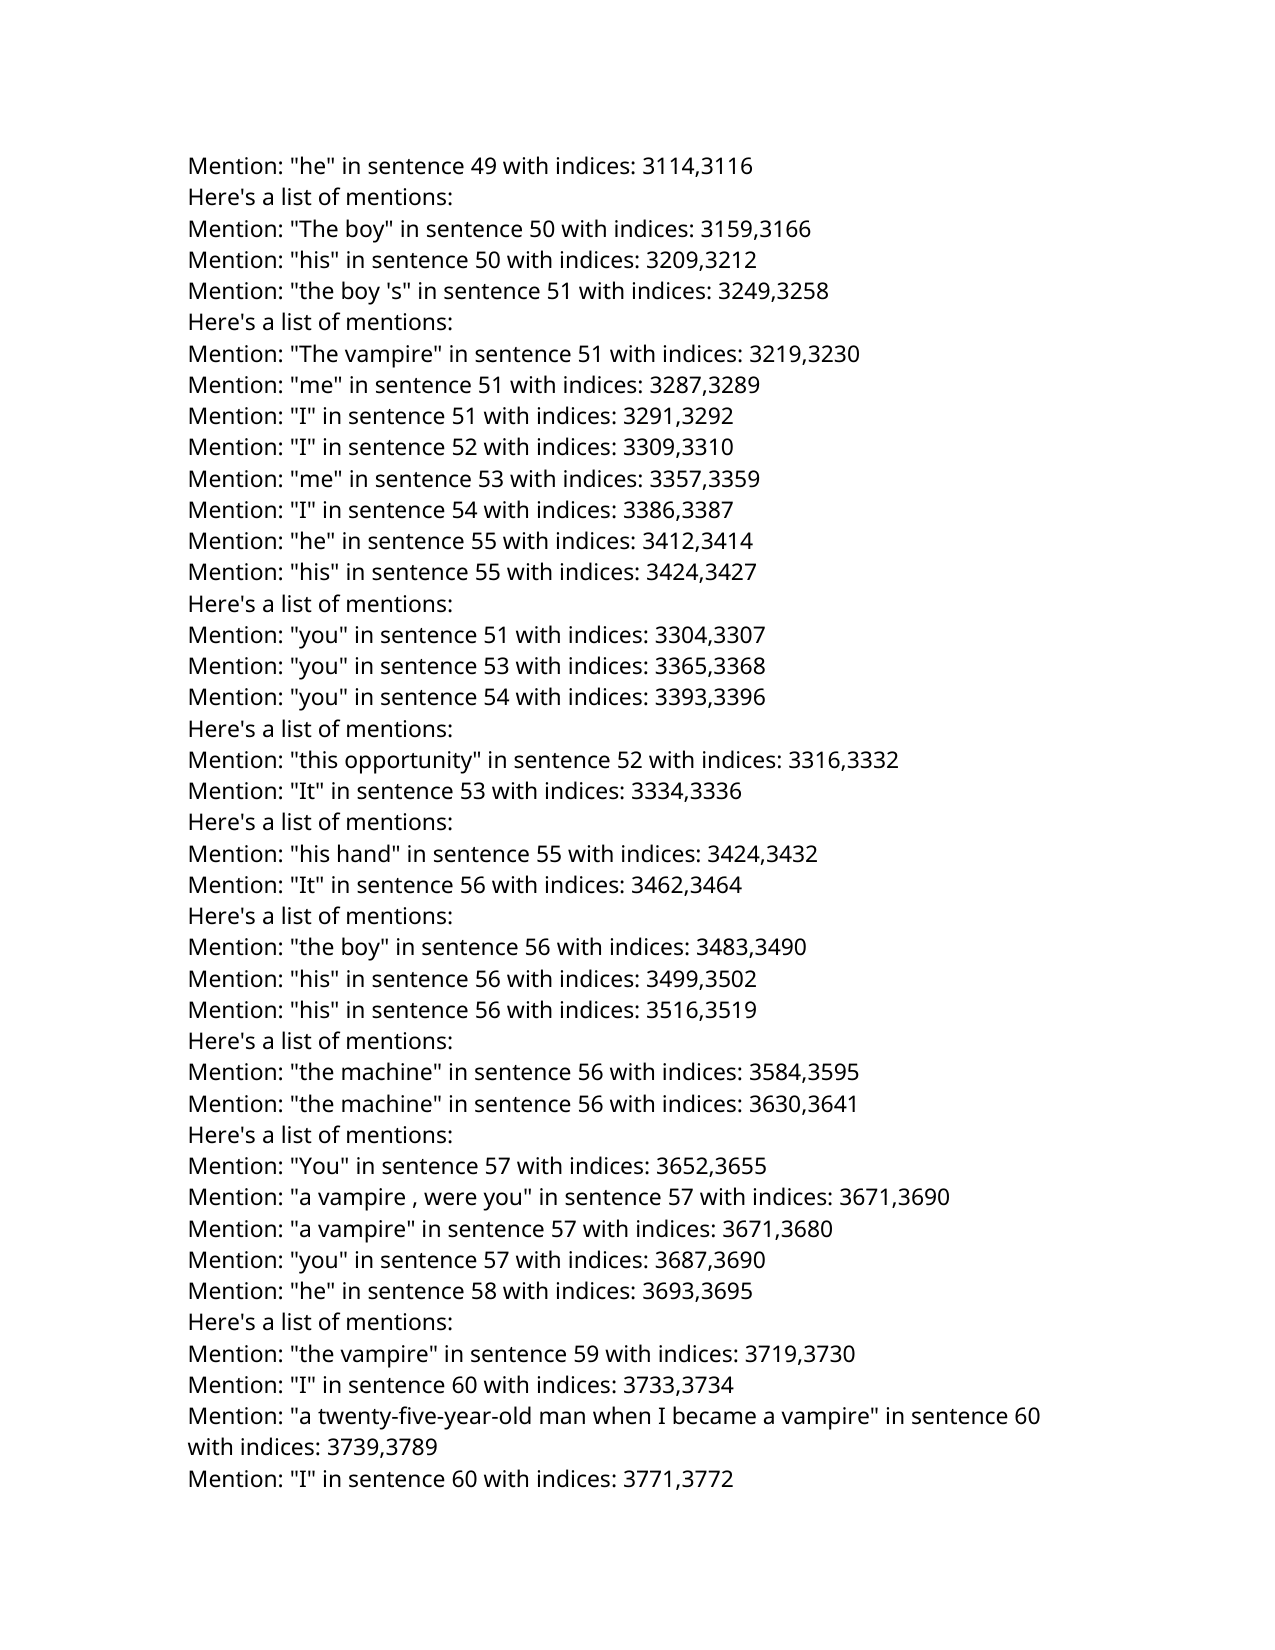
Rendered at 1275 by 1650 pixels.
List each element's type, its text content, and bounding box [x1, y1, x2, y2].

text Mention: "me" in sentence 51 with indices: 3287,3289 [187, 369, 1087, 400]
text Mention: "I" in sentence 52 with indices: 3309,3310 [187, 431, 1087, 462]
text Mention: "the machine" in sentence 56 with indices: 3584,3595 [187, 1056, 1087, 1087]
text Mention: "his" in sentence 56 with indices: 3499,3502 [187, 962, 1087, 994]
text Mention: "the boy" in sentence 56 with indices: 3483,3490 [187, 931, 1087, 962]
text Mention: "his hand" in sentence 55 with indices: 3424,3432 [187, 837, 1087, 869]
text Mention: "the vampire" in sentence 59 with indices: 3719,3730 [187, 1337, 1087, 1369]
text Mention: "a twenty-five-year-old man when I became a vampire" in sentence 60 with indices: 3739,3789 [187, 1400, 1087, 1462]
text Mention: "It" in sentence 56 with indices: 3462,3464 [187, 869, 1087, 900]
text Mention: "you" in sentence 54 with indices: 3393,3396 [187, 681, 1087, 712]
text Mention: "I" in sentence 54 with indices: 3386,3387 [187, 494, 1087, 525]
text Here's a list of mentions: [187, 306, 1087, 337]
text Mention: "he" in sentence 55 with indices: 3412,3414 [187, 525, 1087, 556]
text Mention: "a vampire" in sentence 57 with indices: 3671,3680 [187, 1212, 1087, 1244]
text Mention: "his" in sentence 56 with indices: 3516,3519 [187, 994, 1087, 1025]
text Mention: "you" in sentence 57 with indices: 3687,3690 [187, 1244, 1087, 1275]
text Mention: "The vampire" in sentence 51 with indices: 3219,3230 [187, 337, 1087, 369]
text Here's a list of mentions: [187, 806, 1087, 837]
text Mention: "he" in sentence 58 with indices: 3693,3695 [187, 1275, 1087, 1306]
text Mention: "his" in sentence 50 with indices: 3209,3212 [187, 244, 1087, 275]
text Here's a list of mentions: [187, 181, 1087, 212]
text Mention: "me" in sentence 53 with indices: 3357,3359 [187, 462, 1087, 494]
text Mention: "a vampire , were you" in sentence 57 with indices: 3671,3690 [187, 1181, 1087, 1212]
text Mention: "this opportunity" in sentence 52 with indices: 3316,3332 [187, 744, 1087, 775]
text Mention: "you" in sentence 51 with indices: 3304,3307 [187, 619, 1087, 650]
text Here's a list of mentions: [187, 712, 1087, 744]
text Mention: "his" in sentence 55 with indices: 3424,3427 [187, 556, 1087, 587]
text Mention: "the boy 's" in sentence 51 with indices: 3249,3258 [187, 275, 1087, 306]
text Mention: "The boy" in sentence 50 with indices: 3159,3166 [187, 212, 1087, 244]
text Mention: "I" in sentence 60 with indices: 3733,3734 [187, 1369, 1087, 1400]
text Here's a list of mentions: [187, 587, 1087, 619]
text Here's a list of mentions: [187, 1025, 1087, 1056]
text Mention: "you" in sentence 53 with indices: 3365,3368 [187, 650, 1087, 681]
text Here's a list of mentions: [187, 900, 1087, 931]
text Here's a list of mentions: [187, 1119, 1087, 1150]
text Mention: "the machine" in sentence 56 with indices: 3630,3641 [187, 1087, 1087, 1119]
text Mention: "he" in sentence 49 with indices: 3114,3116 [187, 150, 1087, 181]
text Mention: "It" in sentence 53 with indices: 3334,3336 [187, 775, 1087, 806]
text Mention: "I" in sentence 51 with indices: 3291,3292 [187, 400, 1087, 431]
text Mention: "You" in sentence 57 with indices: 3652,3655 [187, 1150, 1087, 1181]
text Here's a list of mentions: [187, 1306, 1087, 1337]
text Mention: "I" in sentence 60 with indices: 3771,3772 [187, 1462, 1087, 1494]
